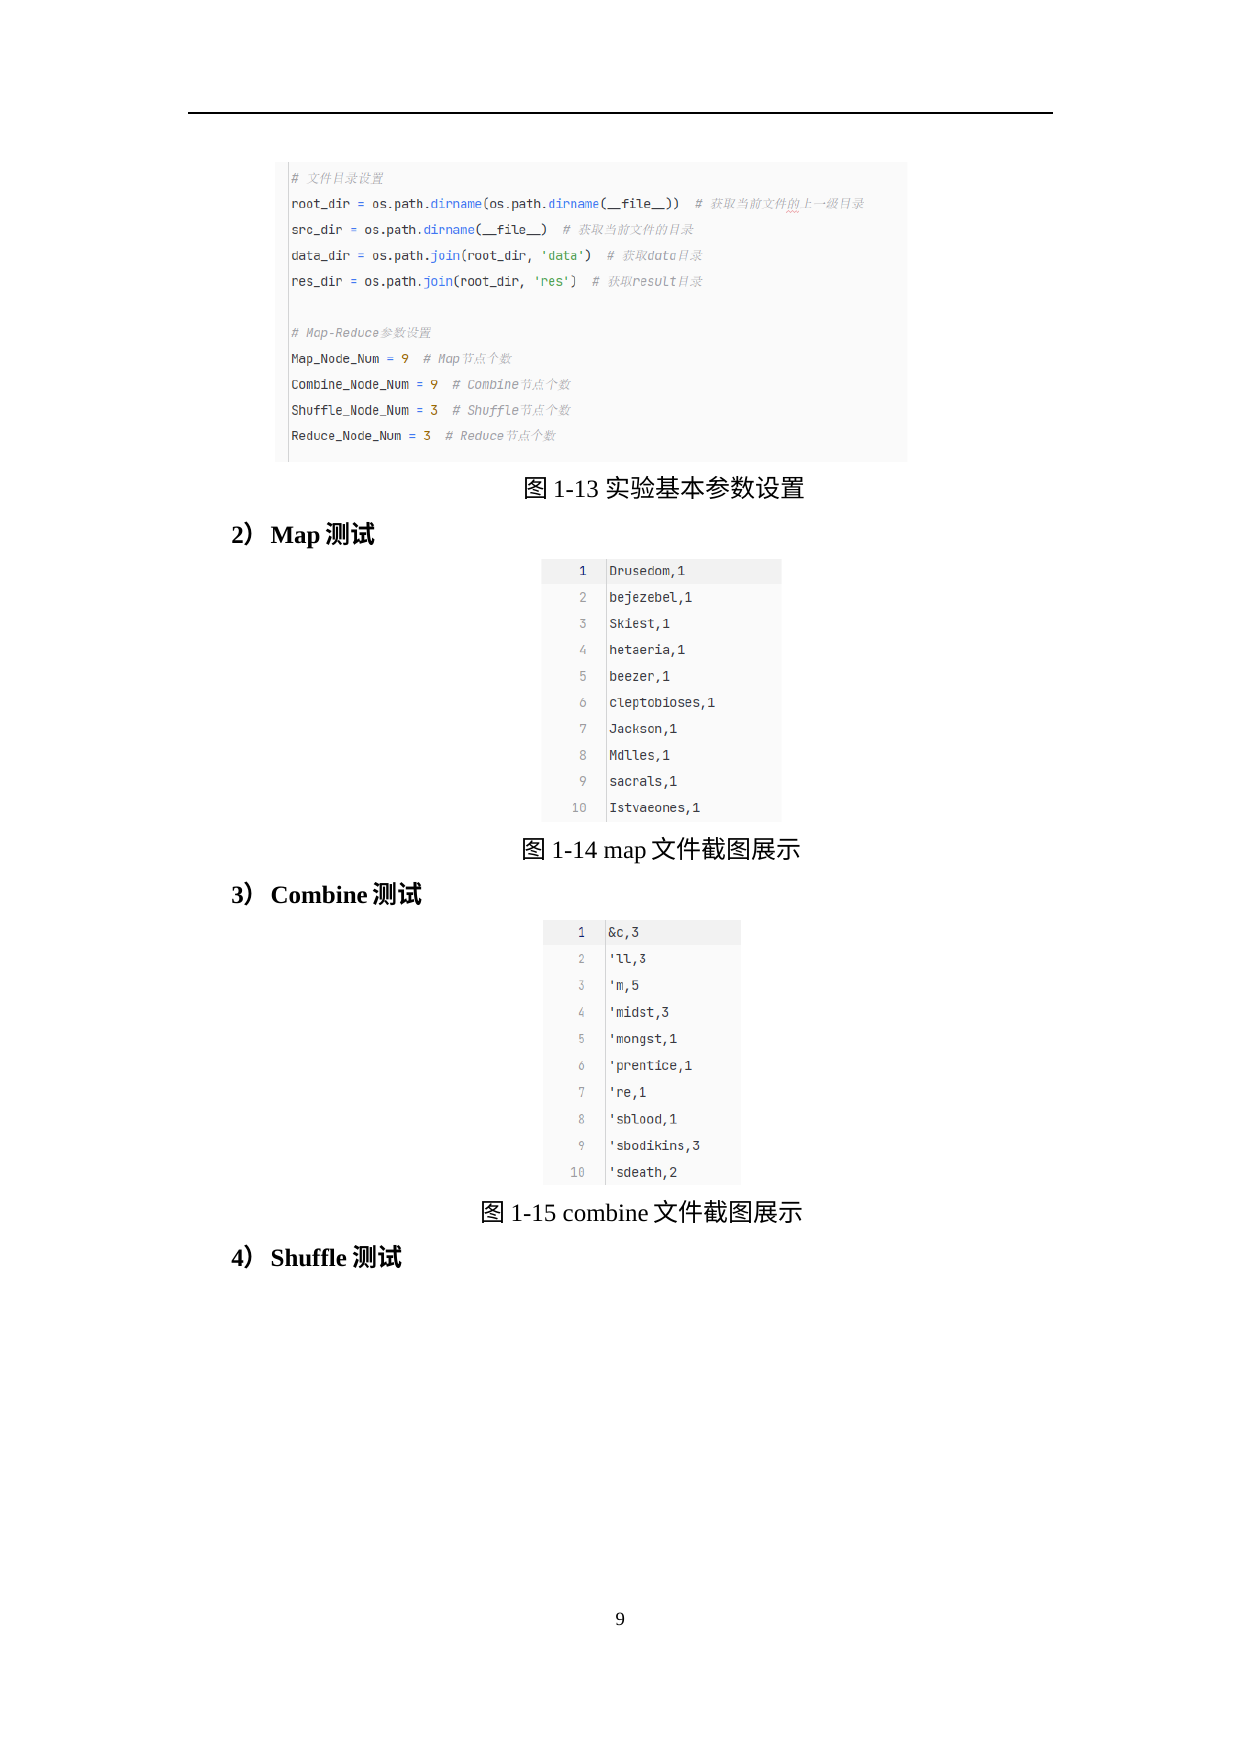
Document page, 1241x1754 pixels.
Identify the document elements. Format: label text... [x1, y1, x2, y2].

picture [543, 920, 741, 1185]
list 图1-14 map文件截图展示 [270, 829, 1053, 866]
list Combine测试 [231, 874, 1053, 911]
list 图1-13 实验基本参数设置 [275, 469, 1053, 505]
list Map测试 [231, 514, 1053, 550]
text 图1-15 combine文件截图展示 [231, 1192, 1053, 1228]
picture [275, 162, 908, 462]
list Shuffle测试 [231, 1237, 1053, 1274]
picture [541, 559, 782, 822]
